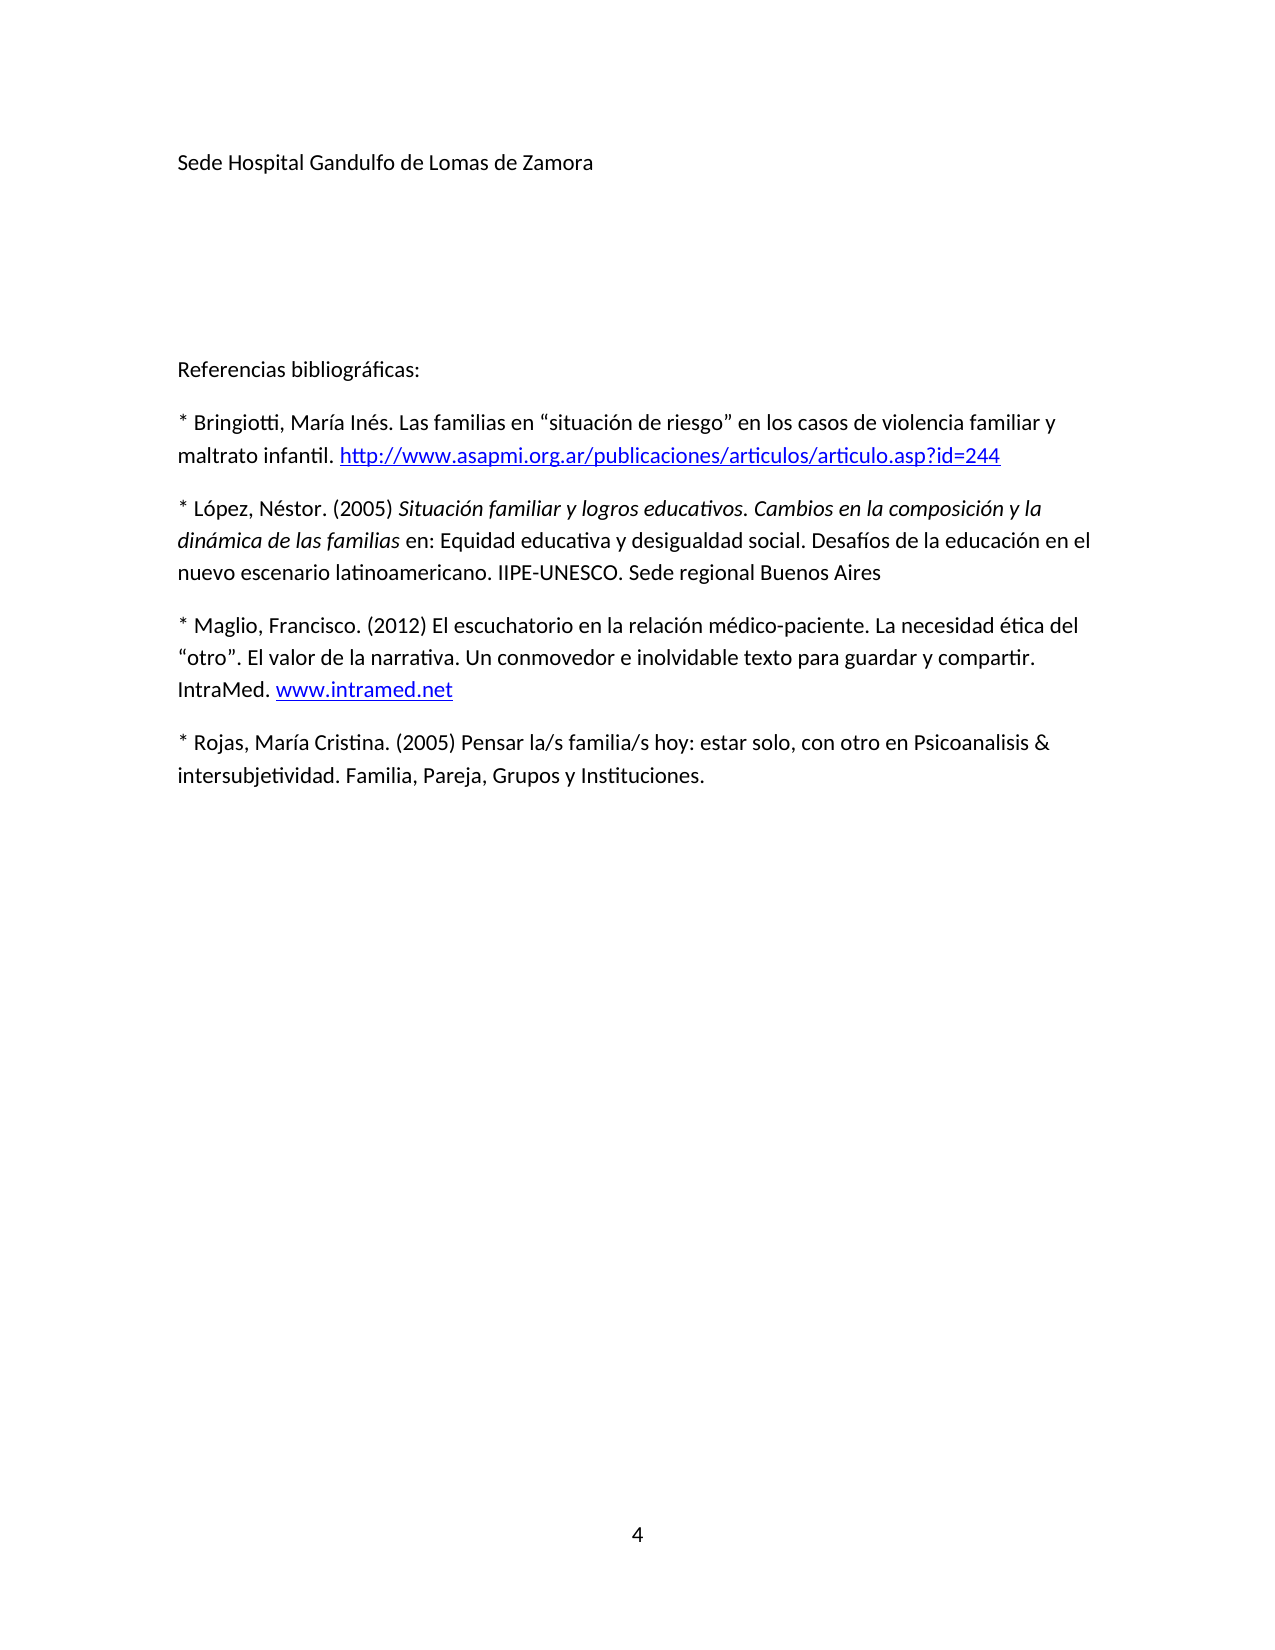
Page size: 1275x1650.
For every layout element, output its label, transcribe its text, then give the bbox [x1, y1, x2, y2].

text * Bringiotti, María Inés. Las familias en “situación de riesgo” en los casos de violencia familiar y maltrato infantil. http://www.asapmi.org.ar/publicaciones/articulos/articulo.asp?id=244 [177, 408, 1098, 469]
text * Rojas, María Cristina. (2005) Pensar la/s familia/s hoy: estar solo, con otro en Psicoanalisis & intersubjetividad. Familia, Pareja, Grupos y Instituciones. [177, 728, 1098, 789]
text Referencias bibliográficas: [177, 356, 1098, 383]
text * López, Néstor. (2005) Situación familiar y logros educativos. Cambios en la composición y la dinámica de las familias en: Equidad educativa y desigualdad social. Desafíos de la educación en el nuevo escenario latinoamericano. IIPE-UNESCO. Sede regional Buenos Aires [177, 494, 1098, 586]
text * Maglio, Francisco. (2012) El escuchatorio en la relación médico-paciente. La necesidad ética del “otro”. El valor de la narrativa. Un conmovedor e inolvidable texto para guardar y compartir. IntraMed. www.intramed.net [177, 611, 1098, 703]
text Sede Hospital Gandulfo de Lomas de Zamora [177, 148, 1098, 176]
